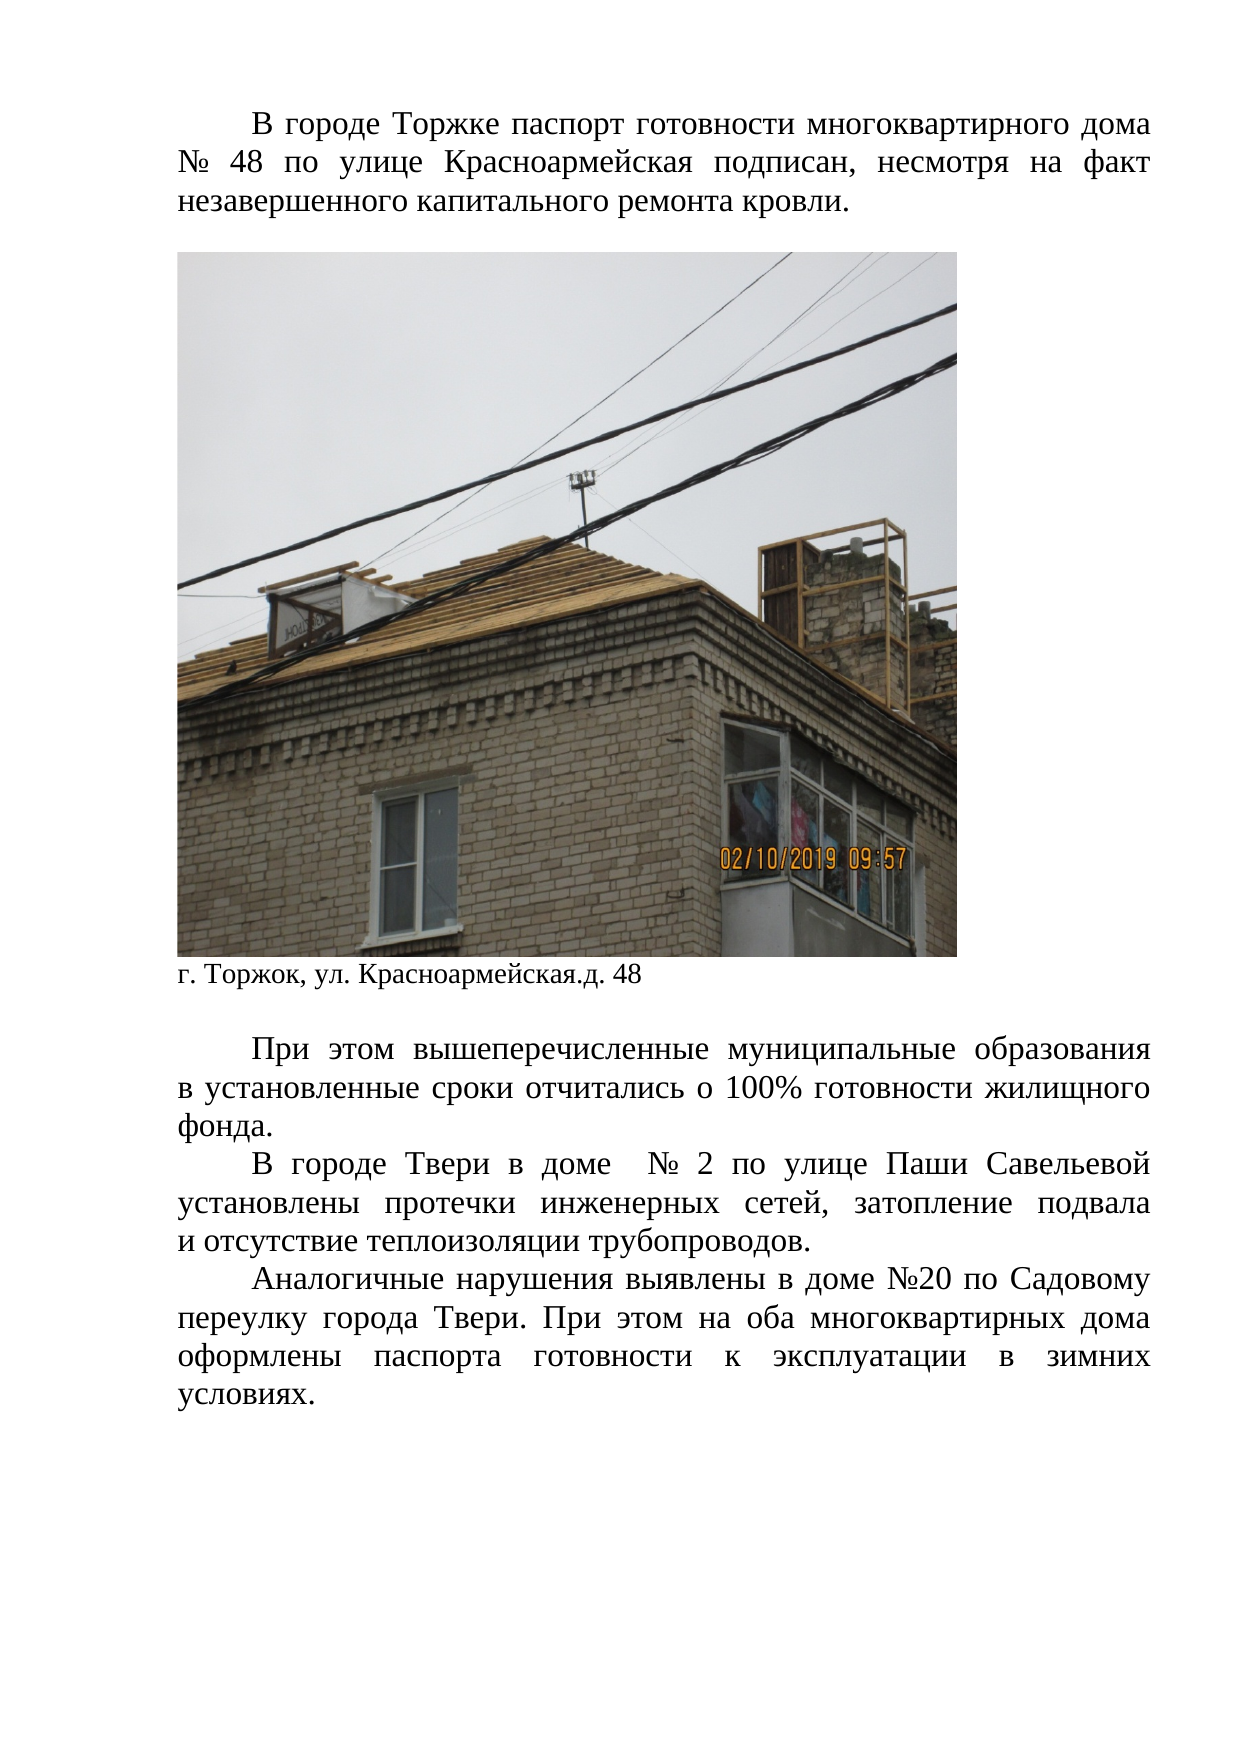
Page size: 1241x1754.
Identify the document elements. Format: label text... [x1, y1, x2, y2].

text В городе Торжке паспорт готовности многоквартирного дома № 48 по улице Красноармейская подписан, несмотря на факт незавершенного капитального ремонта кровли. [177, 103, 1152, 218]
text При этом вышеперечисленные муниципальные образования в установленные сроки отчитались о 100% готовности жилищного фонда. [177, 1028, 1152, 1143]
text г. Торжок, ул. Красноармейская.д. 48 [177, 957, 1152, 990]
text В городе Твери в доме № 2 по улице Паши Савельевой установлены протечки инженерных сетей, затопление подвала и отсутствие теплоизоляции трубопроводов. [177, 1143, 1152, 1258]
picture [177, 252, 957, 957]
text Аналогичные нарушения выявлены в доме №20 по Садовому переулку города Твери. При этом на оба многоквартирных дома оформлены паспорта готовности к эксплуатации в зимних условиях. [177, 1258, 1152, 1412]
